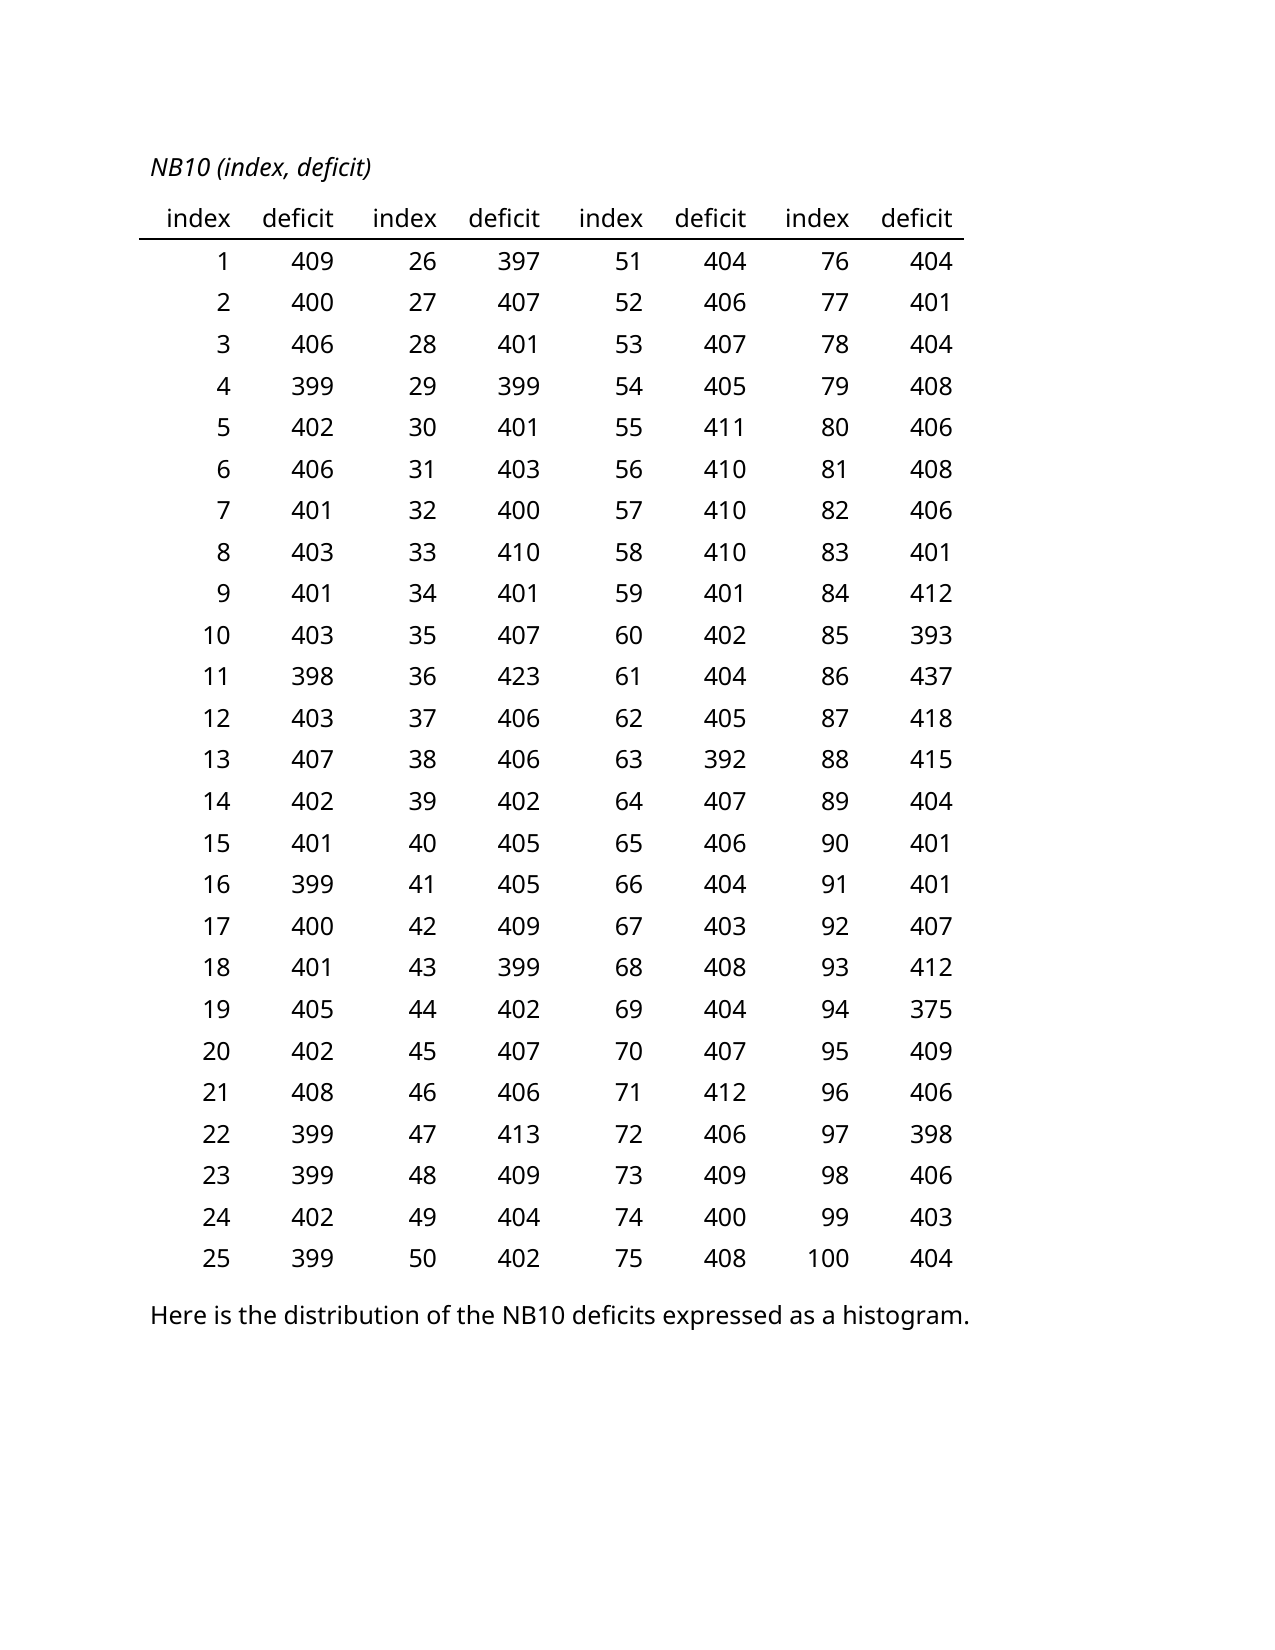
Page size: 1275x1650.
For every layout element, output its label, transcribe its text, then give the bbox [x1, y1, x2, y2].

table_cell 404 [654, 988, 757, 1029]
table_cell 402 [242, 406, 345, 447]
table_cell 90 [758, 822, 861, 863]
table_cell 404 [654, 863, 757, 905]
table_cell 408 [861, 448, 964, 489]
table_cell 24 [139, 1196, 242, 1237]
table_cell 412 [654, 1071, 757, 1112]
table_cell 74 [551, 1196, 654, 1237]
table_cell 86 [758, 655, 861, 697]
table_cell 402 [448, 988, 551, 1029]
table_cell 413 [448, 1113, 551, 1154]
table_cell 400 [448, 489, 551, 531]
table_cell 95 [758, 1029, 861, 1071]
table_cell 393 [861, 614, 964, 655]
table_cell 402 [242, 780, 345, 822]
table_cell 87 [758, 697, 861, 738]
table_cell 409 [448, 905, 551, 946]
table_cell 407 [448, 614, 551, 655]
table_cell 44 [345, 988, 448, 1029]
table_cell 100 [758, 1237, 861, 1279]
table_cell 406 [448, 739, 551, 780]
table_cell 9 [139, 572, 242, 614]
table_cell 36 [345, 655, 448, 697]
table_cell 56 [551, 448, 654, 489]
table_cell 406 [242, 323, 345, 364]
table_cell 401 [861, 863, 964, 905]
table_cell 408 [654, 1237, 757, 1279]
table_cell 10 [139, 614, 242, 655]
table_cell 81 [758, 448, 861, 489]
text Here is the distribution of the NB10 deficits expressed as a histogram. [150, 1297, 1125, 1332]
table_cell 401 [242, 822, 345, 863]
table_cell 42 [345, 905, 448, 946]
table_cell 66 [551, 863, 654, 905]
table_header deficit [448, 197, 551, 238]
table_cell 7 [139, 489, 242, 531]
table_cell 399 [242, 1113, 345, 1154]
table_cell 97 [758, 1113, 861, 1154]
table_cell 58 [551, 531, 654, 572]
table_cell 401 [448, 572, 551, 614]
table_cell 40 [345, 822, 448, 863]
table_cell 402 [242, 1029, 345, 1071]
table_cell 3 [139, 323, 242, 364]
table_cell 93 [758, 946, 861, 988]
table_cell 403 [448, 448, 551, 489]
table_cell 400 [242, 905, 345, 946]
table_cell 18 [139, 946, 242, 988]
table_cell 85 [758, 614, 861, 655]
table_cell 403 [242, 697, 345, 738]
table_cell 48 [345, 1154, 448, 1196]
table_cell 31 [345, 448, 448, 489]
table_cell 83 [758, 531, 861, 572]
table_cell 407 [448, 1029, 551, 1071]
table_cell 22 [139, 1113, 242, 1154]
table_cell 401 [861, 822, 964, 863]
table_cell 2 [139, 281, 242, 323]
table_cell 29 [345, 364, 448, 406]
table_cell 41 [345, 863, 448, 905]
table_cell 64 [551, 780, 654, 822]
table_cell 50 [345, 1237, 448, 1279]
table_cell 401 [448, 406, 551, 447]
table_cell 11 [139, 655, 242, 697]
table_cell 407 [448, 281, 551, 323]
table_cell 51 [551, 240, 654, 281]
table_cell 79 [758, 364, 861, 406]
table_cell 401 [861, 281, 964, 323]
table_header index [758, 197, 861, 238]
table_cell 75 [551, 1237, 654, 1279]
table_cell 84 [758, 572, 861, 614]
table_cell 4 [139, 364, 242, 406]
table_cell 70 [551, 1029, 654, 1071]
table_cell 405 [448, 822, 551, 863]
table_cell 406 [861, 406, 964, 447]
table_cell 8 [139, 531, 242, 572]
table_cell 34 [345, 572, 448, 614]
table_cell 73 [551, 1154, 654, 1196]
table_cell 407 [242, 739, 345, 780]
table_cell 404 [861, 323, 964, 364]
table_cell 402 [448, 780, 551, 822]
table_cell 404 [861, 780, 964, 822]
table_cell 59 [551, 572, 654, 614]
table_cell 45 [345, 1029, 448, 1071]
table_cell 406 [861, 489, 964, 531]
table_cell 37 [345, 697, 448, 738]
table_cell 54 [551, 364, 654, 406]
table_cell 47 [345, 1113, 448, 1154]
table_cell 403 [242, 614, 345, 655]
table_cell 406 [448, 697, 551, 738]
table_cell 5 [139, 406, 242, 447]
table_cell 32 [345, 489, 448, 531]
table_cell 94 [758, 988, 861, 1029]
table_cell 39 [345, 780, 448, 822]
table_cell 402 [654, 614, 757, 655]
table_cell 400 [654, 1196, 757, 1237]
table_cell 61 [551, 655, 654, 697]
table_cell 405 [448, 863, 551, 905]
table_cell 71 [551, 1071, 654, 1112]
table_cell 13 [139, 739, 242, 780]
table_cell 406 [654, 822, 757, 863]
table_cell 77 [758, 281, 861, 323]
table_cell 405 [654, 697, 757, 738]
table_cell 88 [758, 739, 861, 780]
table_cell 6 [139, 448, 242, 489]
table_cell 401 [654, 572, 757, 614]
table_cell 52 [551, 281, 654, 323]
table_cell 407 [654, 780, 757, 822]
table_cell 63 [551, 739, 654, 780]
table_cell 410 [654, 489, 757, 531]
table_cell 49 [345, 1196, 448, 1237]
table_cell 55 [551, 406, 654, 447]
table_cell 412 [861, 572, 964, 614]
table_cell 91 [758, 863, 861, 905]
table_cell 409 [654, 1154, 757, 1196]
table_cell 401 [242, 572, 345, 614]
table_cell 404 [861, 1237, 964, 1279]
table_cell 410 [448, 531, 551, 572]
table_cell 27 [345, 281, 448, 323]
table_cell 35 [345, 614, 448, 655]
table_cell 397 [448, 240, 551, 281]
table_header deficit [242, 197, 345, 238]
table_cell 400 [242, 281, 345, 323]
table_cell 375 [861, 988, 964, 1029]
table_cell 406 [861, 1154, 964, 1196]
table_cell 406 [448, 1071, 551, 1112]
table_cell 408 [861, 364, 964, 406]
table_cell 403 [654, 905, 757, 946]
table_header index [345, 197, 448, 238]
table_cell 65 [551, 822, 654, 863]
table_cell 406 [654, 1113, 757, 1154]
table_cell 403 [242, 531, 345, 572]
table_cell 72 [551, 1113, 654, 1154]
table_cell 401 [861, 531, 964, 572]
table_cell 404 [654, 240, 757, 281]
table_cell 401 [242, 489, 345, 531]
table_cell 67 [551, 905, 654, 946]
table_cell 401 [448, 323, 551, 364]
table_cell 408 [242, 1071, 345, 1112]
table_cell 410 [654, 448, 757, 489]
table_cell 14 [139, 780, 242, 822]
table_cell 16 [139, 863, 242, 905]
table_cell 15 [139, 822, 242, 863]
table_cell 46 [345, 1071, 448, 1112]
table_cell 407 [654, 323, 757, 364]
table_cell 25 [139, 1237, 242, 1279]
table_cell 398 [861, 1113, 964, 1154]
table_cell 60 [551, 614, 654, 655]
table_cell 404 [448, 1196, 551, 1237]
table_cell 402 [242, 1196, 345, 1237]
table_cell 21 [139, 1071, 242, 1112]
table_cell 28 [345, 323, 448, 364]
table_cell 38 [345, 739, 448, 780]
table_cell 398 [242, 655, 345, 697]
table_cell 410 [654, 531, 757, 572]
table_cell 406 [654, 281, 757, 323]
table_cell 409 [861, 1029, 964, 1071]
table_cell 43 [345, 946, 448, 988]
table_cell 411 [654, 406, 757, 447]
table_header index [139, 197, 242, 238]
table_cell 1 [139, 240, 242, 281]
table_cell 89 [758, 780, 861, 822]
table_cell 399 [242, 863, 345, 905]
table_cell 402 [448, 1237, 551, 1279]
table_cell 406 [242, 448, 345, 489]
table_cell 405 [242, 988, 345, 1029]
text NB10 (index, deficit) [150, 150, 1125, 184]
table_cell 437 [861, 655, 964, 697]
table_cell 401 [242, 946, 345, 988]
table_cell 404 [861, 240, 964, 281]
table_cell 399 [242, 1237, 345, 1279]
table_cell 403 [861, 1196, 964, 1237]
table_header deficit [861, 197, 964, 238]
table_cell 80 [758, 406, 861, 447]
table_cell 68 [551, 946, 654, 988]
table_cell 405 [654, 364, 757, 406]
table_cell 399 [242, 364, 345, 406]
table_cell 82 [758, 489, 861, 531]
table_cell 96 [758, 1071, 861, 1112]
table_cell 399 [448, 946, 551, 988]
table_cell 20 [139, 1029, 242, 1071]
table_cell 99 [758, 1196, 861, 1237]
table_cell 62 [551, 697, 654, 738]
table_cell 57 [551, 489, 654, 531]
table_cell 30 [345, 406, 448, 447]
table_cell 19 [139, 988, 242, 1029]
table_cell 409 [448, 1154, 551, 1196]
table_cell 17 [139, 905, 242, 946]
table_cell 69 [551, 988, 654, 1029]
table_cell 415 [861, 739, 964, 780]
table_cell 12 [139, 697, 242, 738]
table_cell 26 [345, 240, 448, 281]
table_header index [551, 197, 654, 238]
table_cell 92 [758, 905, 861, 946]
table_cell 399 [448, 364, 551, 406]
table_cell 412 [861, 946, 964, 988]
table_cell 418 [861, 697, 964, 738]
table_cell 53 [551, 323, 654, 364]
table_cell 33 [345, 531, 448, 572]
table_cell 404 [654, 655, 757, 697]
table_cell 406 [861, 1071, 964, 1112]
table_cell 23 [139, 1154, 242, 1196]
table_cell 409 [242, 240, 345, 281]
table_cell 399 [242, 1154, 345, 1196]
table_cell 423 [448, 655, 551, 697]
table_cell 407 [654, 1029, 757, 1071]
table_cell 392 [654, 739, 757, 780]
table_header deficit [654, 197, 757, 238]
table_cell 98 [758, 1154, 861, 1196]
table_cell 78 [758, 323, 861, 364]
table_cell 407 [861, 905, 964, 946]
table_cell 408 [654, 946, 757, 988]
table_cell 76 [758, 240, 861, 281]
